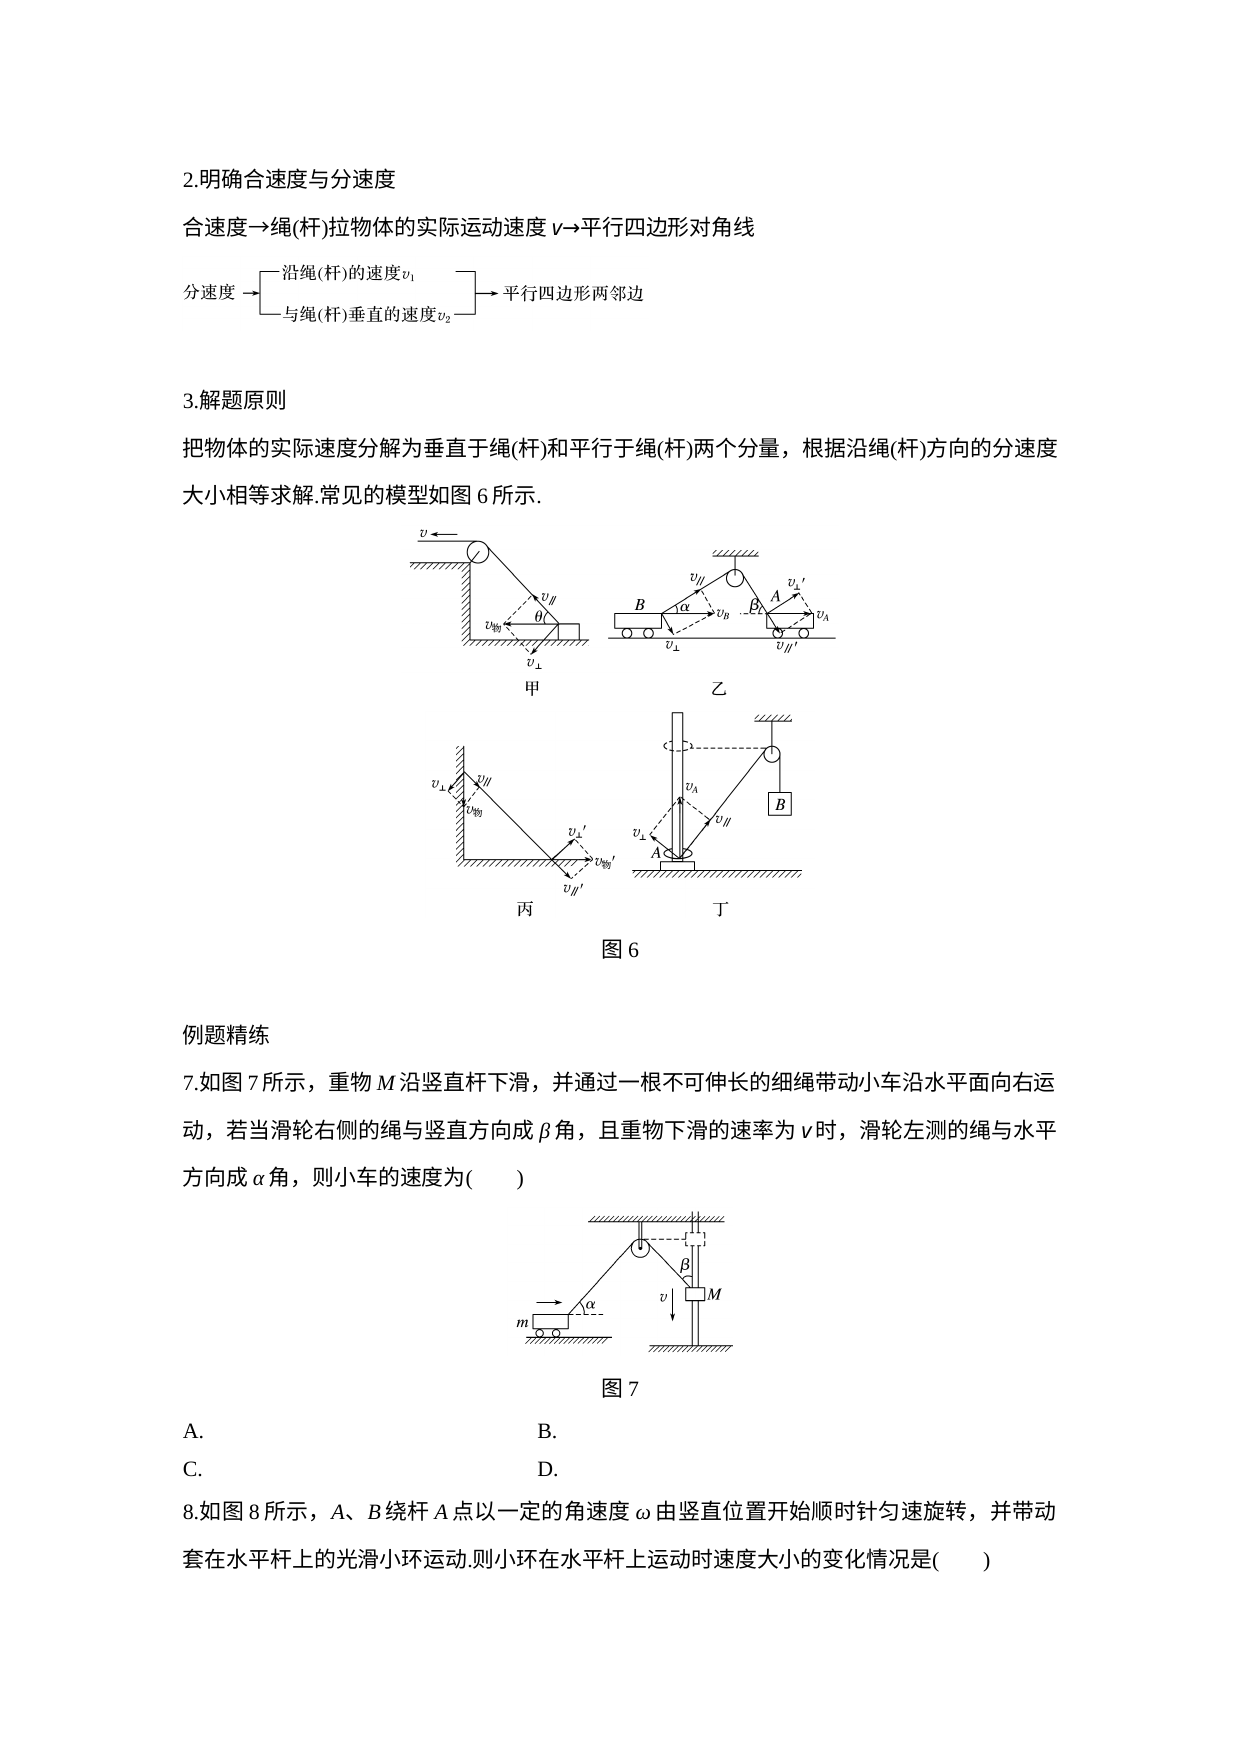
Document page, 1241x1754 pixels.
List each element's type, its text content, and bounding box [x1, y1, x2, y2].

picture [401, 525, 839, 697]
text 3.解题原则 [183, 383, 1058, 415]
text 图7 [183, 1371, 1058, 1403]
picture [182, 256, 649, 331]
text 7.如图7所示，重物M沿竖直杆下滑，并通过一根不可伸长的细绳带动小车沿水平面向右运动，若当滑轮右侧的绳与竖直方向成β角，且重物下滑的速率为v时，滑轮左测的绳与水平方向成α角，则小车的速度为( ) [183, 1065, 1058, 1192]
picture [507, 1207, 733, 1356]
text 2.明确合速度与分速度 [183, 162, 1058, 194]
text 例题精练 [183, 1018, 1058, 1049]
text 8.如图8所示，A、B绕杆A点以一定的角速度ω由竖直位置开始顺时针匀速旋转，并带动套在水平杆上的光滑小环运动.则小环在水平杆上运动时速度大小的变化情况是( ) [183, 1494, 1058, 1573]
text 合速度→绳(杆)拉物体的实际运动速度v→平行四边形对角线 [183, 209, 1058, 241]
text A. B. [183, 1418, 1058, 1444]
text C. D. [183, 1456, 1058, 1481]
text 把物体的实际速度分解为垂直于绳(杆)和平行于绳(杆)两个分量，根据沿绳(杆)方向的分速度大小相等求解.常见的模型如图6所示. [183, 431, 1058, 510]
text 图6 [183, 932, 1058, 964]
picture [425, 711, 815, 918]
